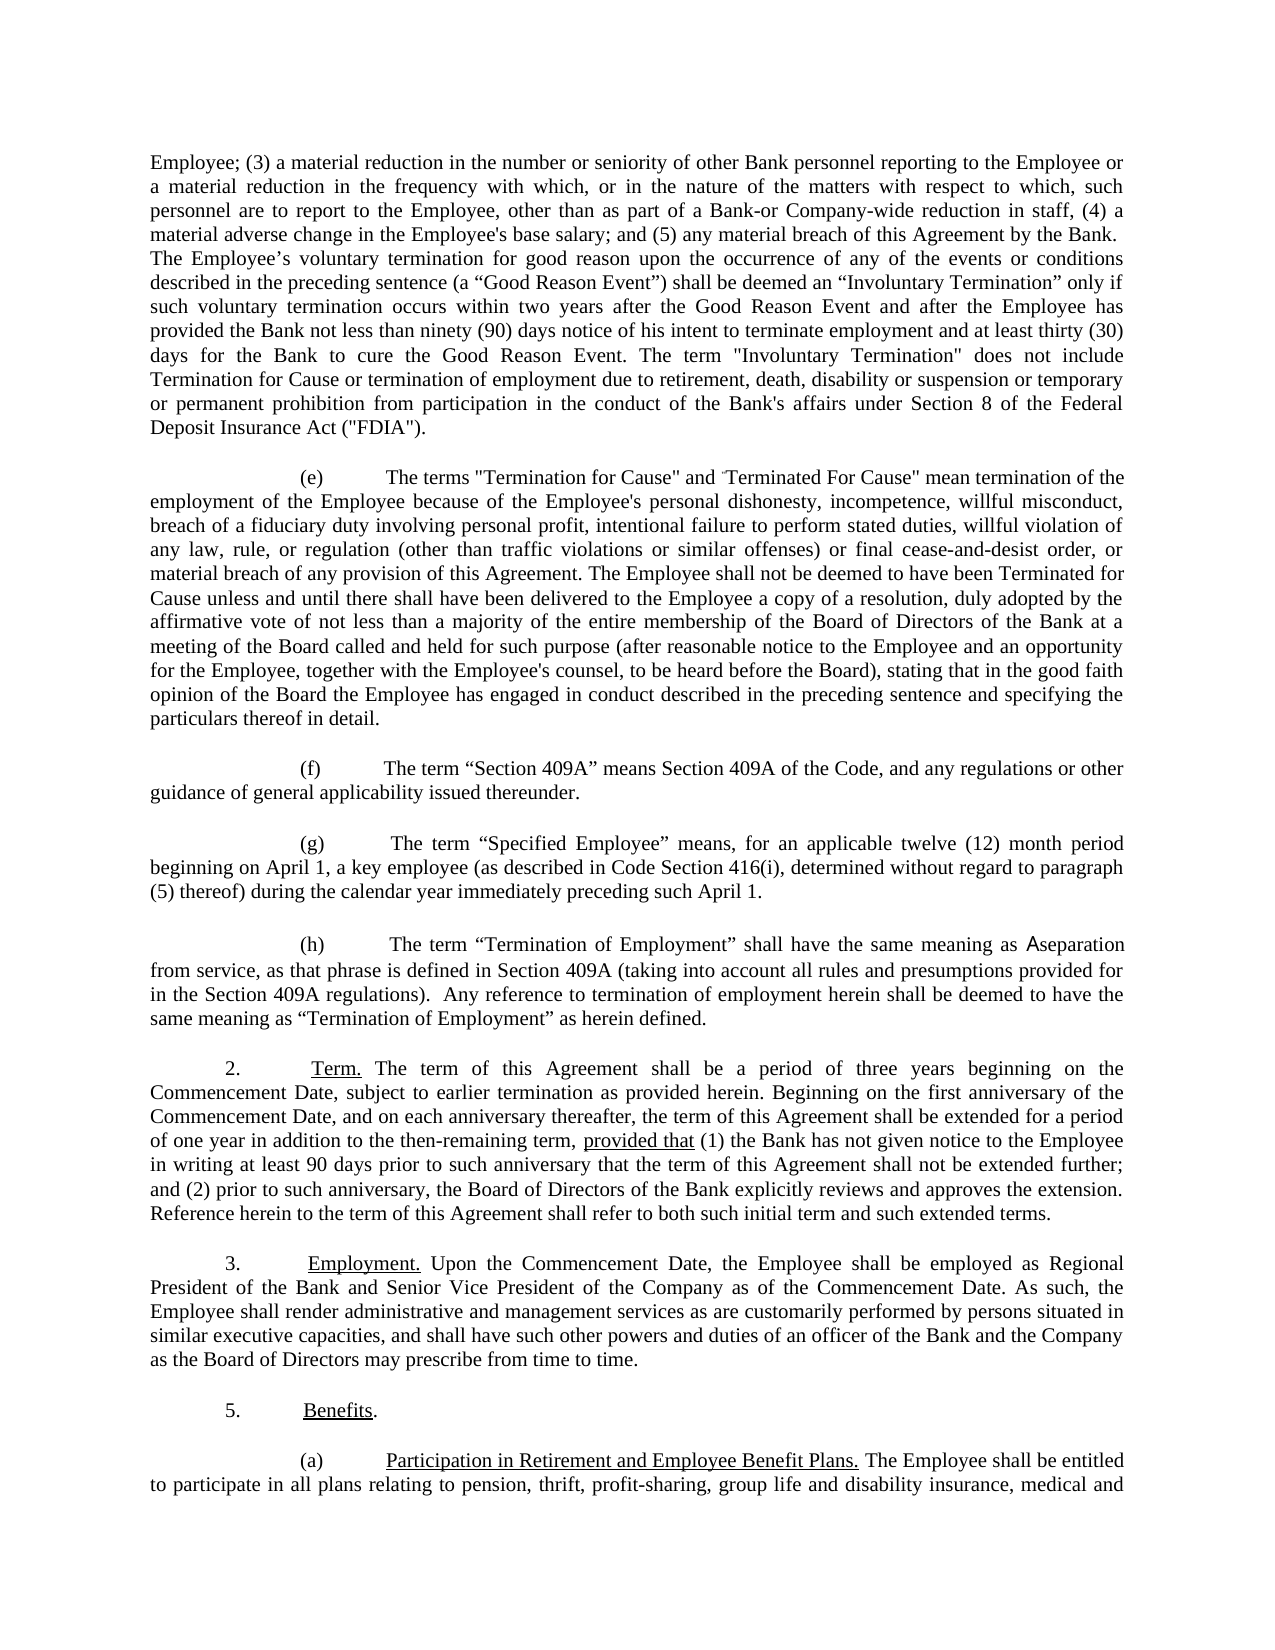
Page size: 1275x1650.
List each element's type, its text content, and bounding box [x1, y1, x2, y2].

text 2. Term. The term of this Agreement shall be a period of three years beginning on the Commencement Date, subject to earlier termination as provided herein. Beginning on the first anniversary of the Commencement Date, and on each anniversary thereafter, the term of this Agreement shall be extended for a period of one year in addition to the then-remaining term, provided that (1) the Bank has not given notice to the Employee in writing at least 90 days prior to such anniversary that the term of this Agreement shall not be extended further; and (2) prior to such anniversary, the Board of Directors of the Bank explicitly reviews and approves the extension. Reference herein to the term of this Agreement shall refer to both such initial term and such extended terms. [150, 1056, 1125, 1224]
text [150, 150, 1125, 439]
text (h) The term “Termination of Employment” shall have the same meaning as Aseparation from service, as that phrase is defined in Section 409A (taking into account all rules and presumptions provided for in the Section 409A regulations). Any reference to termination of employment herein shall be deemed to have the same meaning as “Termination of Employment” as herein defined. [150, 929, 1125, 1030]
text 3. Employment. Upon the Commencement Date, the Employee shall be employed as Regional President of the Bank and Senior Vice President of the Company as of the Commencement Date. As such, the Employee shall render administrative and management services as are customarily performed by persons situated in similar executive capacities, and shall have such other powers and duties of an officer of the Bank and the Company as the Board of Directors may prescribe from time to time. [150, 1251, 1125, 1371]
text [150, 1448, 1125, 1496]
text (f) The term “Section 409A” means Section 409A of the Code, and any regulations or other guidance of general applicability issued thereunder. [150, 756, 1125, 804]
text 5. Benefits. [150, 1398, 1125, 1422]
text (e) The terms "Termination for Cause" and "Terminated For Cause" mean termination of the employment of the Employee because of the Employee's personal dishonesty, incompetence, willful misconduct, breach of a fiduciary duty involving personal profit, intentional failure to perform stated duties, willful violation of any law, rule, or regulation (other than traffic violations or similar offenses) or final cease-and-desist order, or material breach of any provision of this Agreement. The Employee shall not be deemed to have been Terminated for Cause unless and until there shall have been delivered to the Employee a copy of a resolution, duly adopted by the affirmative vote of not less than a majority of the entire membership of the Board of Directors of the Bank at a meeting of the Board called and held for such purpose (after reasonable notice to the Employee and an opportunity for the Employee, together with the Employee's counsel, to be heard before the Board), stating that in the good faith opinion of the Board the Employee has engaged in conduct described in the preceding sentence and specifying the particulars thereof in detail. [150, 465, 1125, 730]
text (g) The term “Specified Employee” means, for an applicable twelve (12) month period beginning on April 1, a key employee (as described in Code Section 416(i), determined without regard to paragraph (5) thereof) during the calendar year immediately preceding such April 1. [150, 831, 1125, 903]
